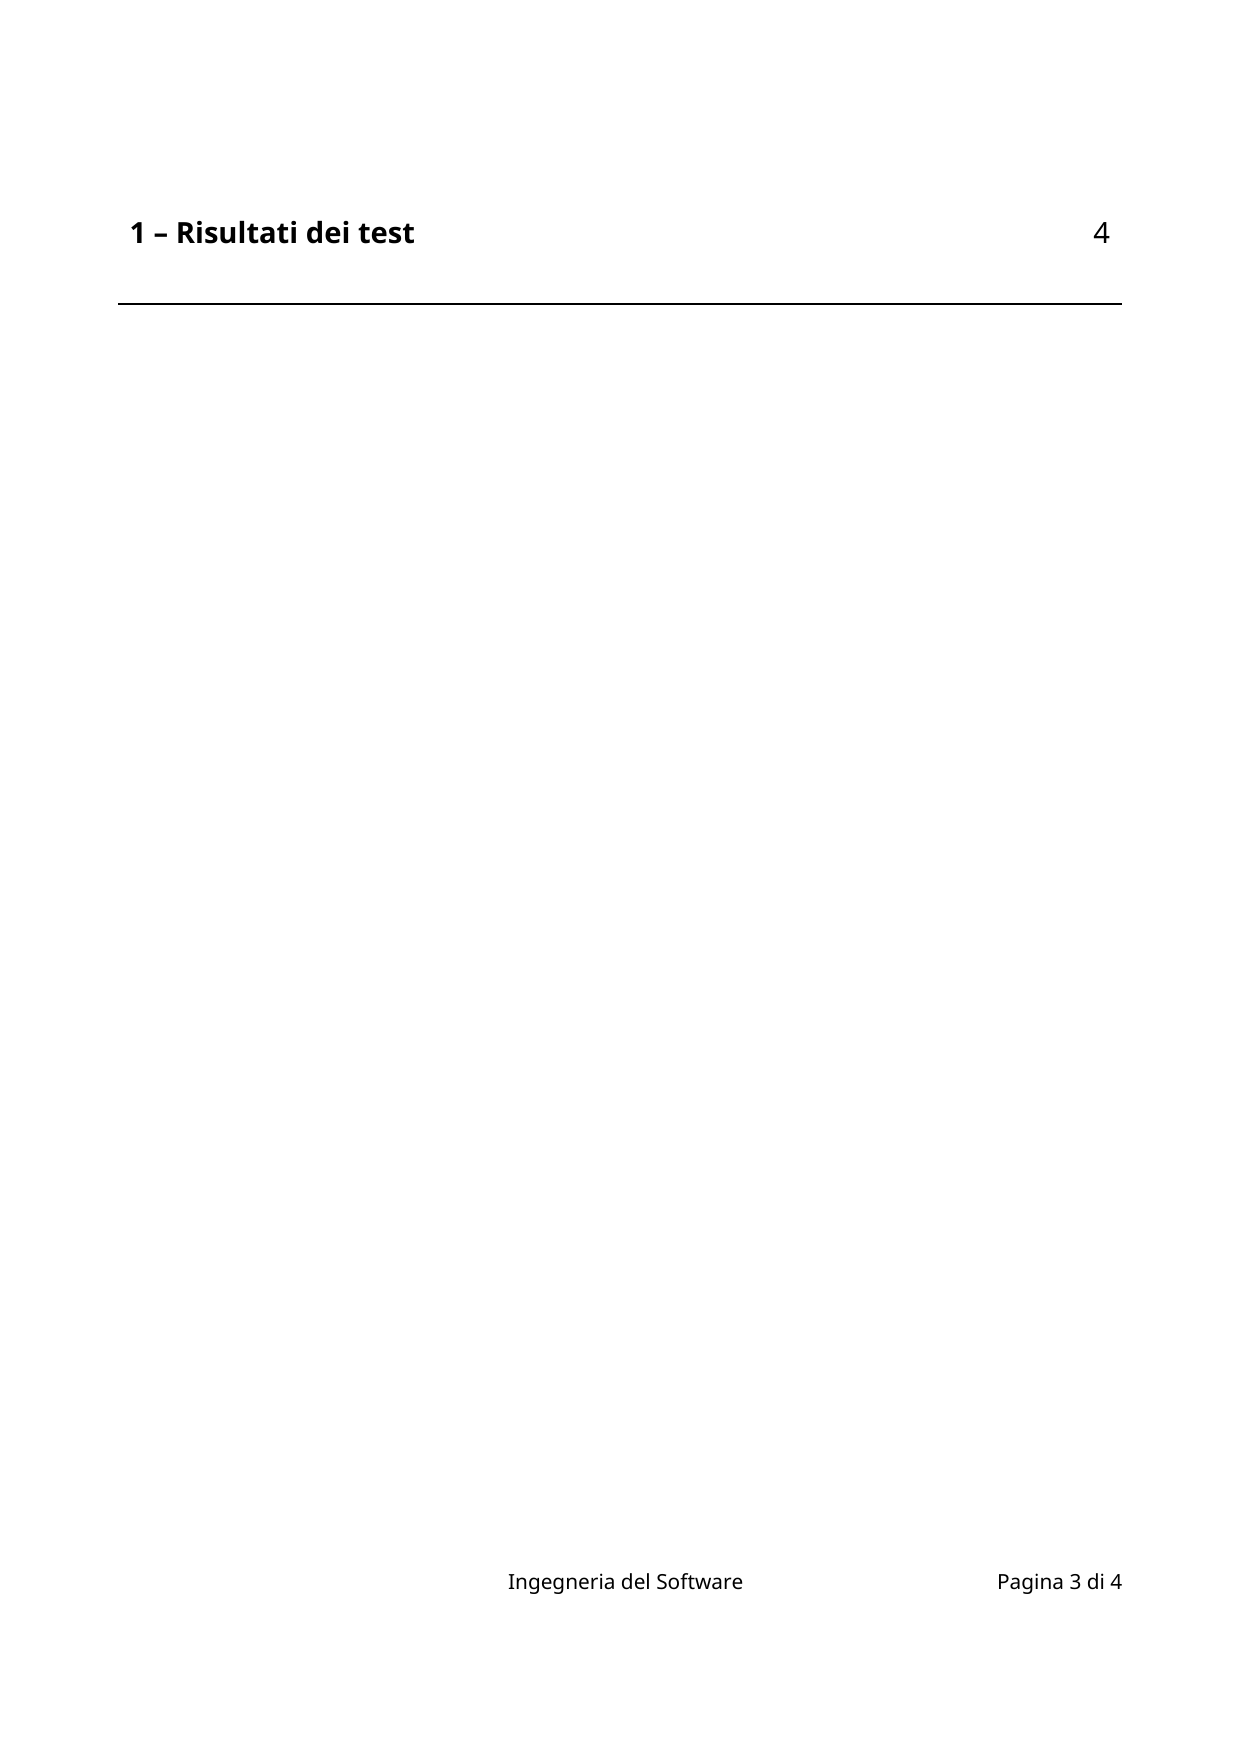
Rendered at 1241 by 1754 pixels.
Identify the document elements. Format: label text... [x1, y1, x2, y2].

table_header 1 – Risultati dei test [118, 202, 738, 261]
table_header 4 [738, 202, 1121, 261]
